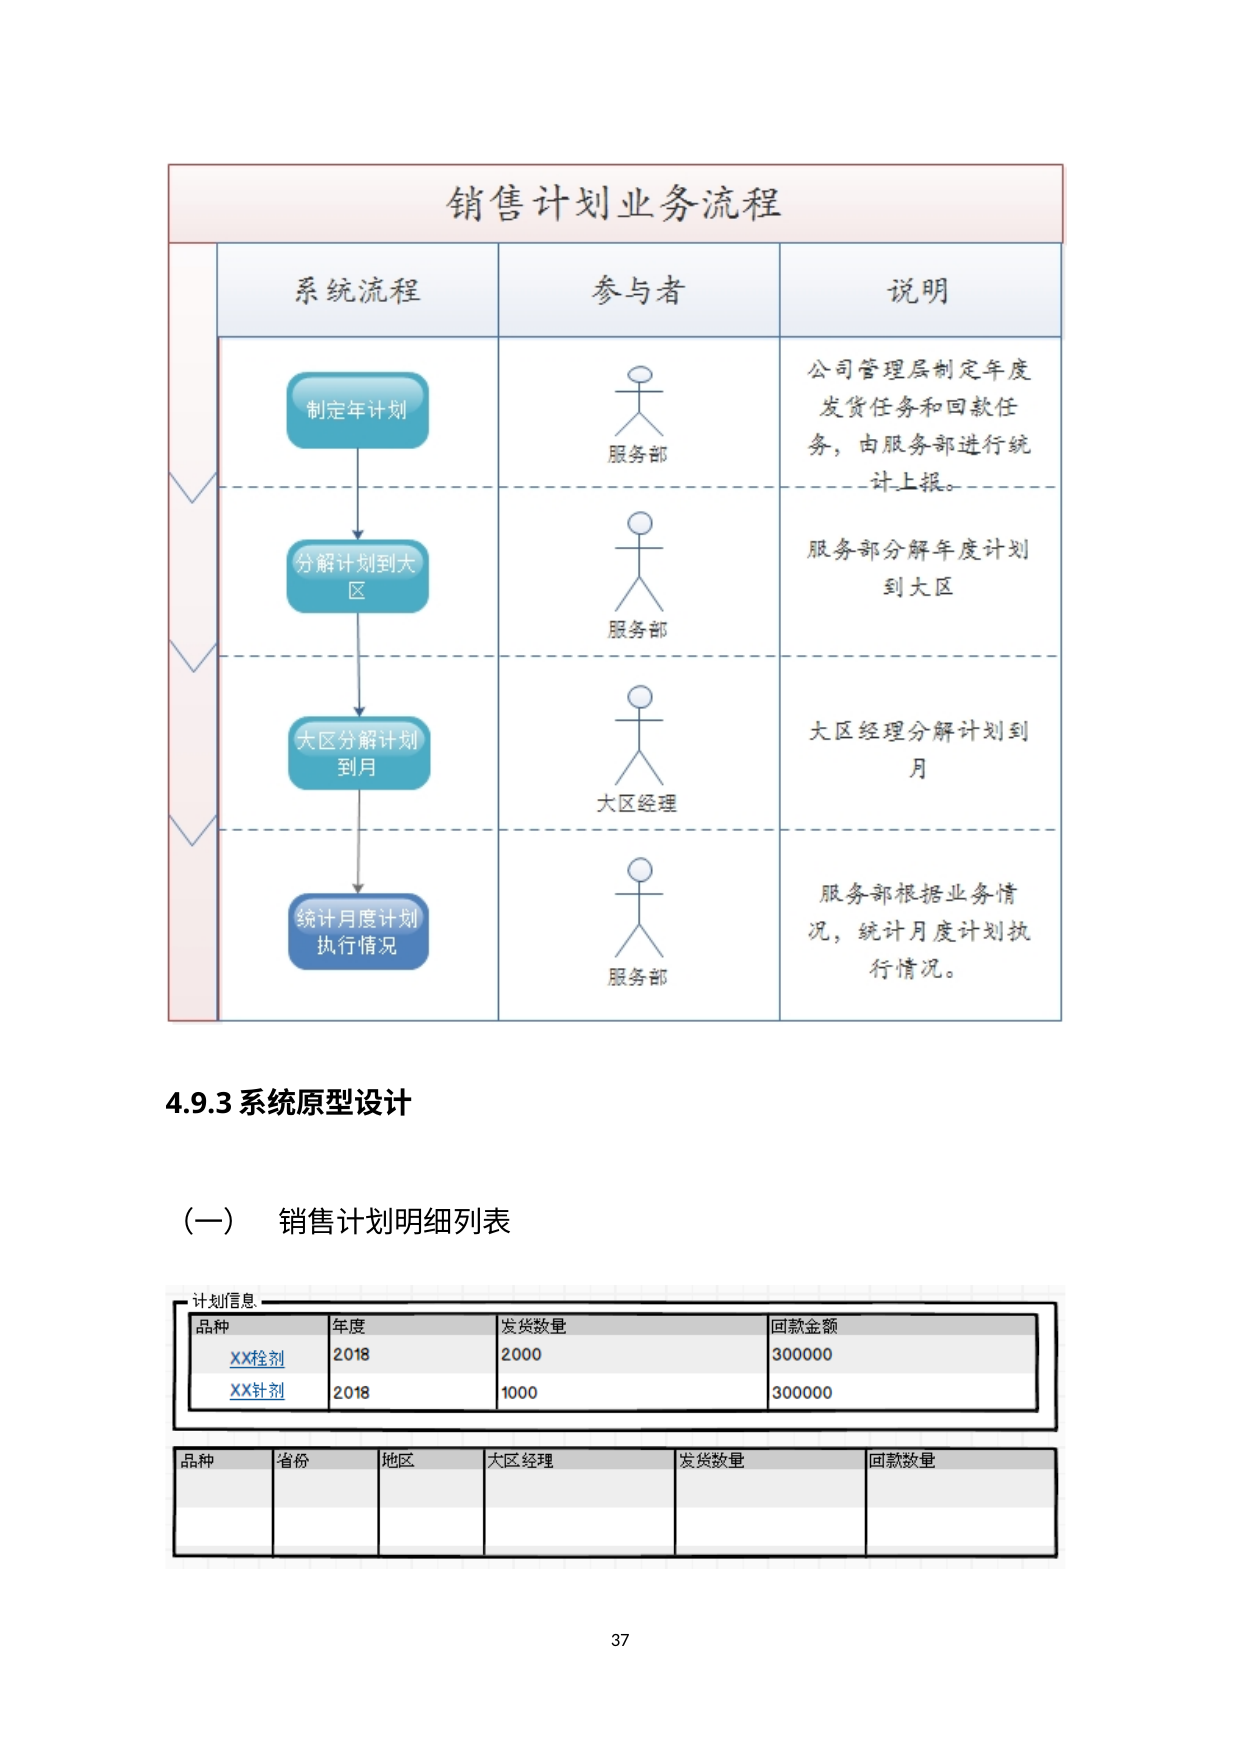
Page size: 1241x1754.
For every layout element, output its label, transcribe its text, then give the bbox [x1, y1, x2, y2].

list 销售计划明细列表 [165, 1187, 1075, 1252]
subtitle 4.9.3系统原型设计 [165, 1069, 1075, 1134]
picture [165, 1285, 1066, 1569]
picture [165, 162, 1067, 1025]
